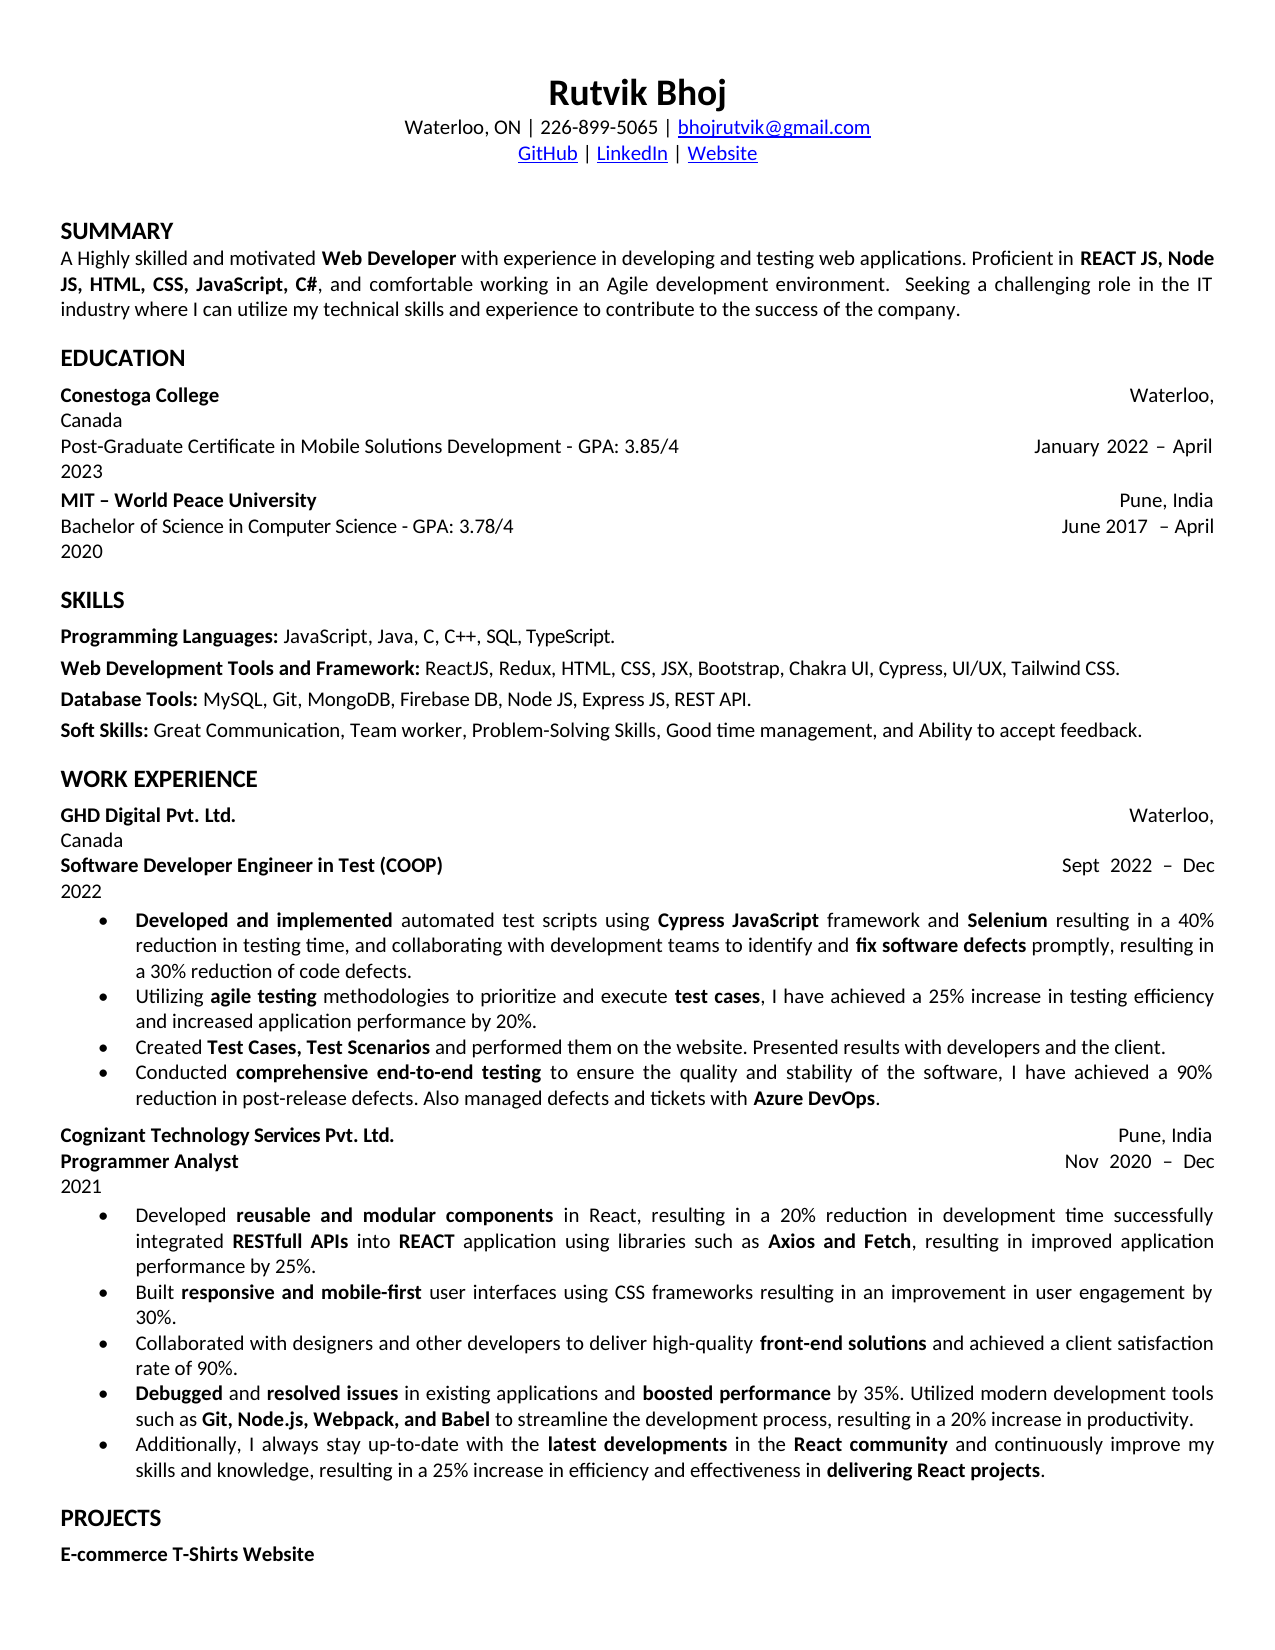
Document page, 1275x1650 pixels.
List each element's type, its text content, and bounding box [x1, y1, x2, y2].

text Soft Skills: Great Communication, Team worker, Problem-Solving Skills, Good time management, and Ability to accept feedback. [60, 717, 1214, 743]
text Database Tools: MySQL, Git, MongoDB, Firebase DB, Node JS, Express JS, REST API. [60, 686, 1214, 711]
list Developed reusable and modular components in React, resulting in a 20% reduction in development time successfully integrated RESTfull APIs into REACT application using libraries such as Axios and Fetch, resulting in improved application performance by 25%. [98, 1203, 1214, 1279]
list Utilizing agile testing methodologies to prioritize and execute test cases, I have achieved a 25% increase in testing efficiency and increased application performance by 20%. [98, 983, 1214, 1034]
text Programming Languages: JavaScript, Java, C, C++, SQL, TypeScript. [60, 623, 1214, 648]
text MIT – World Peace University Pune, India [60, 488, 1214, 513]
list Debugged and resolved issues in existing applications and boosted performance by 35%. Utilized modern development tools such as Git, Node.js, Webpack, and Babel to streamline the development process, resulting in a 20% increase in productivity. [98, 1381, 1214, 1431]
text Rutvik Bhoj [60, 69, 1214, 114]
subtitle WORK EXPERIENCE [60, 763, 1214, 793]
text GHD Digital Pvt. Ltd. Waterloo, Canada [60, 802, 1214, 853]
list Conducted comprehensive end-to-end testing to ensure the quality and stability of the software, I have achieved a 90% reduction in post-release defects. Also managed defects and tickets with Azure DevOps. [98, 1059, 1214, 1110]
list Collaborated with designers and other developers to deliver high-quality front-end solutions and achieved a client satisfaction rate of 90%. [98, 1330, 1214, 1381]
list Developed and implemented automated test scripts using Cypress JavaScript framework and Selenium resulting in a 40% reduction in testing time, and collaborating with development teams to identify and fix software defects promptly, resulting in a 30% reduction of code defects. [98, 907, 1214, 983]
text Conestoga College Waterloo, Canada [60, 382, 1214, 433]
text A Highly skilled and motivated Web Developer with experience in developing and testing web applications. Proficient in REACT JS, Node JS, HTML, CSS, JavaScript, C#, and comfortable working in an Agile development environment. Seeking a challenging role in the IT industry where I can utilize my technical skills and experience to contribute to the success of the company. [60, 245, 1214, 322]
text SUMMARY [60, 215, 1214, 245]
text Programmer Analyst Nov 2020 – Dec 2021 [60, 1148, 1214, 1199]
text E-commerce T-Shirts Website [60, 1541, 1214, 1567]
list Built responsive and mobile-first user interfaces using CSS frameworks resulting in an improvement in user engagement by 30%. [98, 1279, 1214, 1330]
text Bachelor of Science in Computer Science - GPA: 3.78/4 June 2017 – April 2020 [60, 513, 1214, 564]
subtitle EDUCATION [60, 342, 1214, 372]
text Waterloo, ON | 226-899-5065 | bhojrutvik@gmail.com [60, 114, 1214, 140]
subtitle SKILLS [60, 584, 1214, 614]
text Cognizant Technology Services Pvt. Ltd. Pune, India [60, 1122, 1214, 1148]
list Created Test Cases, Test Scenarios and performed them on the website. Presented results with developers and the client. [98, 1034, 1214, 1059]
text Software Developer Engineer in Test (COOP) Sept 2022 – Dec 2022 [60, 853, 1214, 903]
list Additionally, I always stay up-to-date with the latest developments in the React community and continuously improve my skills and knowledge, resulting in a 25% increase in efficiency and effectiveness in delivering React projects. [98, 1431, 1214, 1482]
text GitHub | LinkedIn | Website [60, 140, 1214, 165]
text Web Development Tools and Framework: ReactJS, Redux, HTML, CSS, JSX, Bootstrap, Chakra UI, Cypress, UI/UX, Tailwind CSS. [60, 655, 1214, 680]
text Post-Graduate Certificate in Mobile Solutions Development - GPA: 3.85/4 January 2022 – April 2023 [60, 433, 1214, 484]
subtitle PROJECTS [60, 1502, 1214, 1533]
